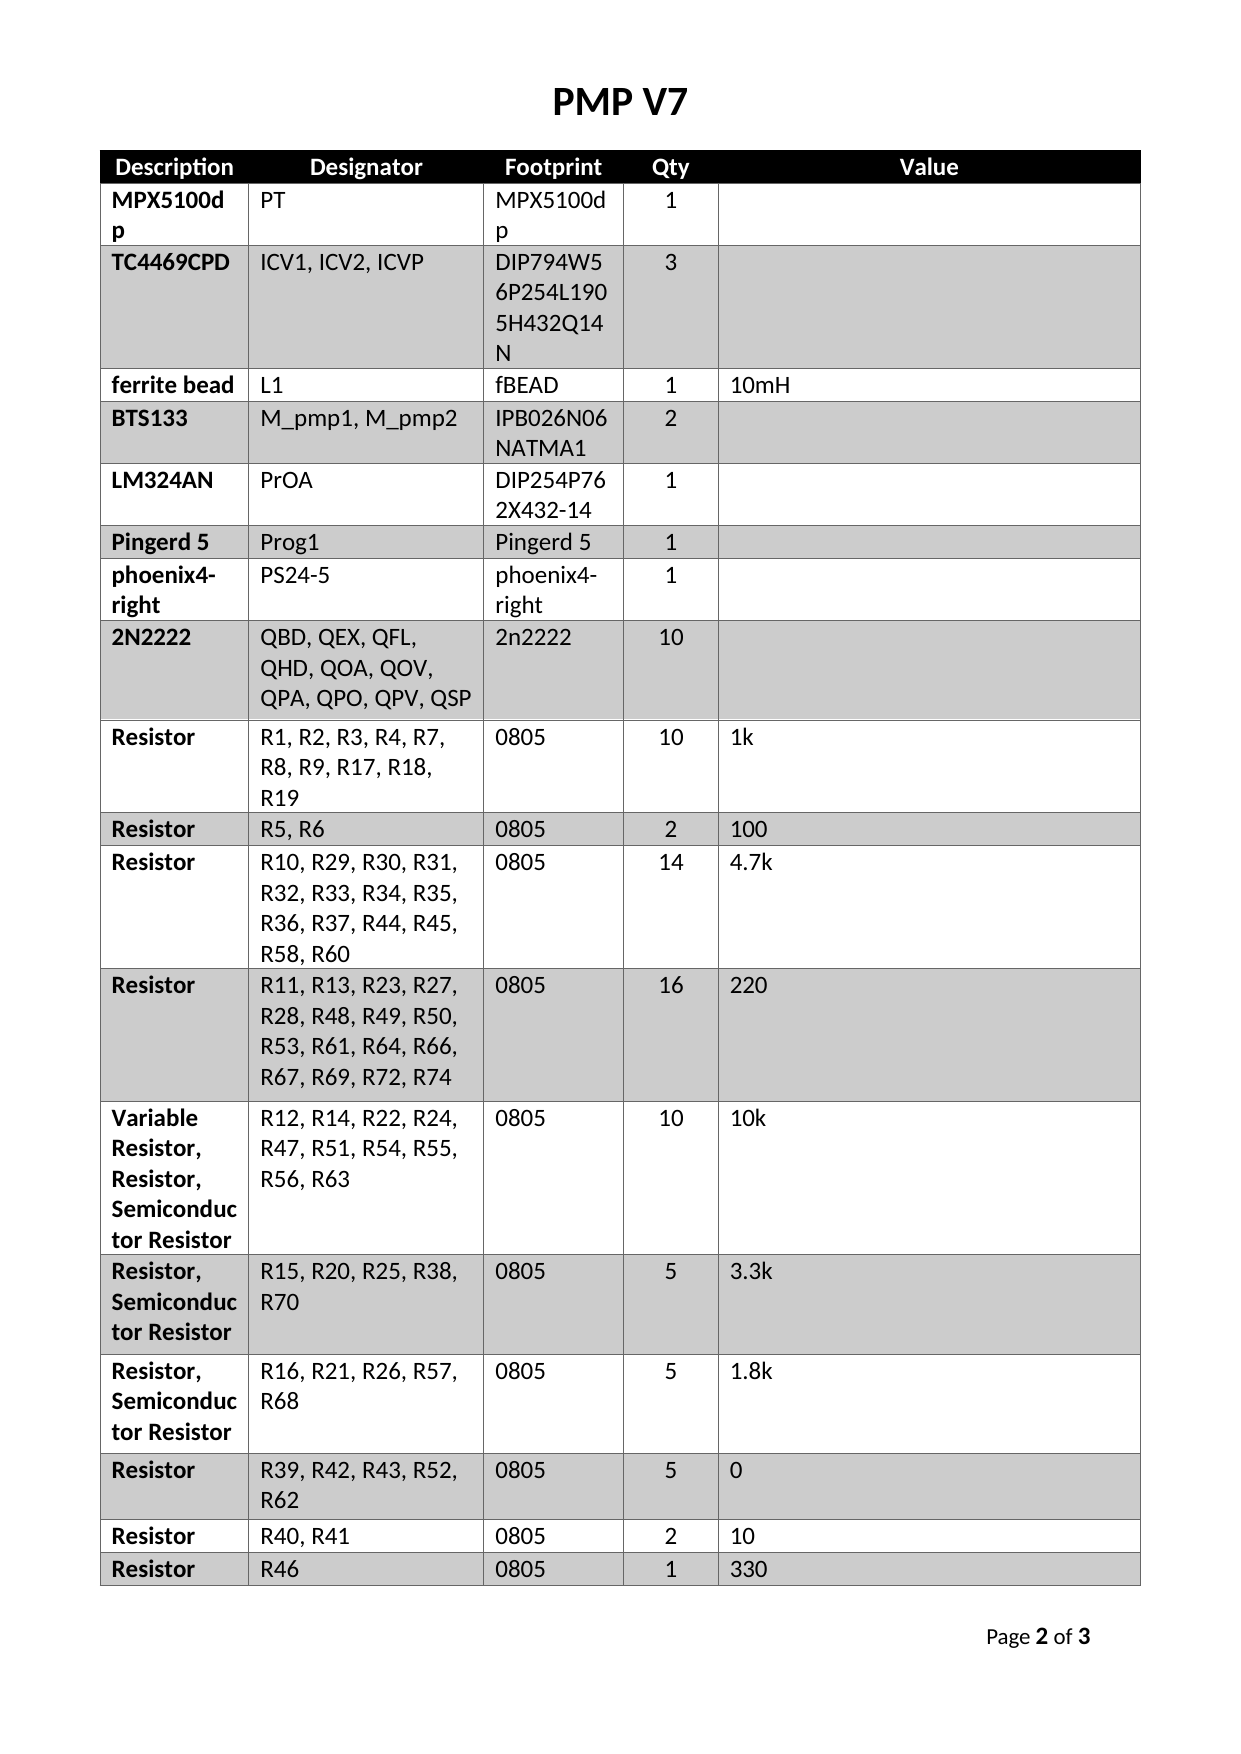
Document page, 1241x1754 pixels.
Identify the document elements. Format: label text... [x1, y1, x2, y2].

table_cell 0805 [484, 813, 623, 845]
table_cell 1 [624, 369, 718, 401]
table_header Value [719, 151, 1140, 183]
table_cell L1 [249, 369, 483, 401]
table_cell 10 [624, 1102, 718, 1254]
table_cell [719, 402, 1140, 463]
table_header Description [101, 151, 248, 183]
table_cell 5 [624, 1355, 718, 1453]
table_cell BTS133 [101, 402, 248, 463]
table_cell 10 [624, 621, 718, 719]
table_cell 0805 [484, 1102, 623, 1254]
table_cell Pingerd 5 [484, 526, 623, 558]
table_cell 10mH [719, 369, 1140, 401]
table_cell 16 [624, 969, 718, 1101]
table_cell 3.3k [719, 1255, 1140, 1354]
table_cell R10, R29, R30, R31, R32, R33, R34, R35, R36, R37, R44, R45, R58, R60 [249, 846, 483, 968]
table_header Designator [249, 151, 483, 183]
table_cell R16, R21, R26, R57, R68 [249, 1355, 483, 1453]
table_cell 1.8k [719, 1355, 1140, 1453]
table_cell 100 [719, 813, 1140, 845]
table_cell 3 [624, 246, 718, 368]
table_header Footprint [484, 151, 623, 183]
table_header Qty [624, 151, 718, 183]
table_cell 5 [624, 1454, 718, 1519]
table_cell 2n2222 [484, 621, 623, 719]
table_cell 0805 [484, 1454, 623, 1519]
table_cell TC4469CPD [101, 246, 248, 368]
table_cell PS24-5 [249, 559, 483, 620]
table_cell Resistor [101, 813, 248, 845]
table_cell 14 [624, 846, 718, 968]
table_cell 220 [719, 969, 1140, 1101]
table_cell IPB026N06NATMA1 [484, 402, 623, 463]
table_cell 4.7k [719, 846, 1140, 968]
table_cell Resistor [101, 969, 248, 1101]
table_cell 2N2222 [101, 621, 248, 719]
table_cell R11, R13, R23, R27, R28, R48, R49, R50, R53, R61, R64, R66, R67, R69, R72, R74 [249, 969, 483, 1101]
table_cell 1 [624, 464, 718, 525]
table_cell 2 [624, 1520, 718, 1552]
table_cell DIP254P762X432-14 [484, 464, 623, 525]
table_cell R46 [249, 1553, 483, 1585]
table_cell [719, 559, 1140, 620]
table_cell 1 [624, 1553, 718, 1585]
table_cell Resistor [101, 1454, 248, 1519]
table_cell 1k [719, 721, 1140, 812]
table_cell fBEAD [484, 369, 623, 401]
table_cell 0805 [484, 1255, 623, 1354]
table_cell phoenix4-right [101, 559, 248, 620]
table_cell 10k [719, 1102, 1140, 1254]
table_cell [719, 184, 1140, 245]
table_cell [719, 464, 1140, 525]
table_cell QBD, QEX, QFL, QHD, QOA, QOV, QPA, QPO, QPV, QSP [249, 621, 483, 719]
table_cell M_pmp1, M_pmp2 [249, 402, 483, 463]
table_cell DIP794W56P254L1905H432Q14N [484, 246, 623, 368]
table_cell [719, 526, 1140, 558]
table_cell R40, R41 [249, 1520, 483, 1552]
table_cell 5 [624, 1255, 718, 1354]
table_cell Pingerd 5 [101, 526, 248, 558]
table_cell LM324AN [101, 464, 248, 525]
table_cell MPX5100dp [484, 184, 623, 245]
table_cell Resistor [101, 846, 248, 968]
table_cell Prog1 [249, 526, 483, 558]
table_cell R5, R6 [249, 813, 483, 845]
table_cell Variable Resistor, Resistor, Semiconductor Resistor [101, 1102, 248, 1254]
table_cell R39, R42, R43, R52, R62 [249, 1454, 483, 1519]
table_cell 0805 [484, 721, 623, 812]
table_cell phoenix4-right [484, 559, 623, 620]
table_cell 0805 [484, 1355, 623, 1453]
table_cell Resistor [101, 721, 248, 812]
table_cell Resistor, Semiconductor Resistor [101, 1255, 248, 1354]
table_cell 0805 [484, 1520, 623, 1552]
table_cell 0805 [484, 969, 623, 1101]
table_cell PT [249, 184, 483, 245]
table_cell PrOA [249, 464, 483, 525]
table_cell 0 [719, 1454, 1140, 1519]
table_cell [719, 621, 1140, 719]
table_cell MPX5100dp [101, 184, 248, 245]
table_cell 0805 [484, 846, 623, 968]
table_cell ferrite bead [101, 369, 248, 401]
table_cell Resistor [101, 1520, 248, 1552]
table_cell 0805 [484, 1553, 623, 1585]
table_cell ICV1, ICV2, ICVP [249, 246, 483, 368]
table_cell 2 [624, 813, 718, 845]
table_cell 330 [719, 1553, 1140, 1585]
table_cell 10 [719, 1520, 1140, 1552]
table_cell 2 [624, 402, 718, 463]
table_cell 1 [624, 526, 718, 558]
table_cell 1 [624, 184, 718, 245]
table_cell [719, 246, 1140, 368]
table_cell Resistor [101, 1553, 248, 1585]
table_cell 1 [624, 559, 718, 620]
table_cell R15, R20, R25, R38, R70 [249, 1255, 483, 1354]
table_cell R12, R14, R22, R24, R47, R51, R54, R55, R56, R63 [249, 1102, 483, 1254]
table_cell R1, R2, R3, R4, R7, R8, R9, R17, R18, R19 [249, 721, 483, 812]
table_cell Resistor, Semiconductor Resistor [101, 1355, 248, 1453]
table_cell 10 [624, 721, 718, 812]
